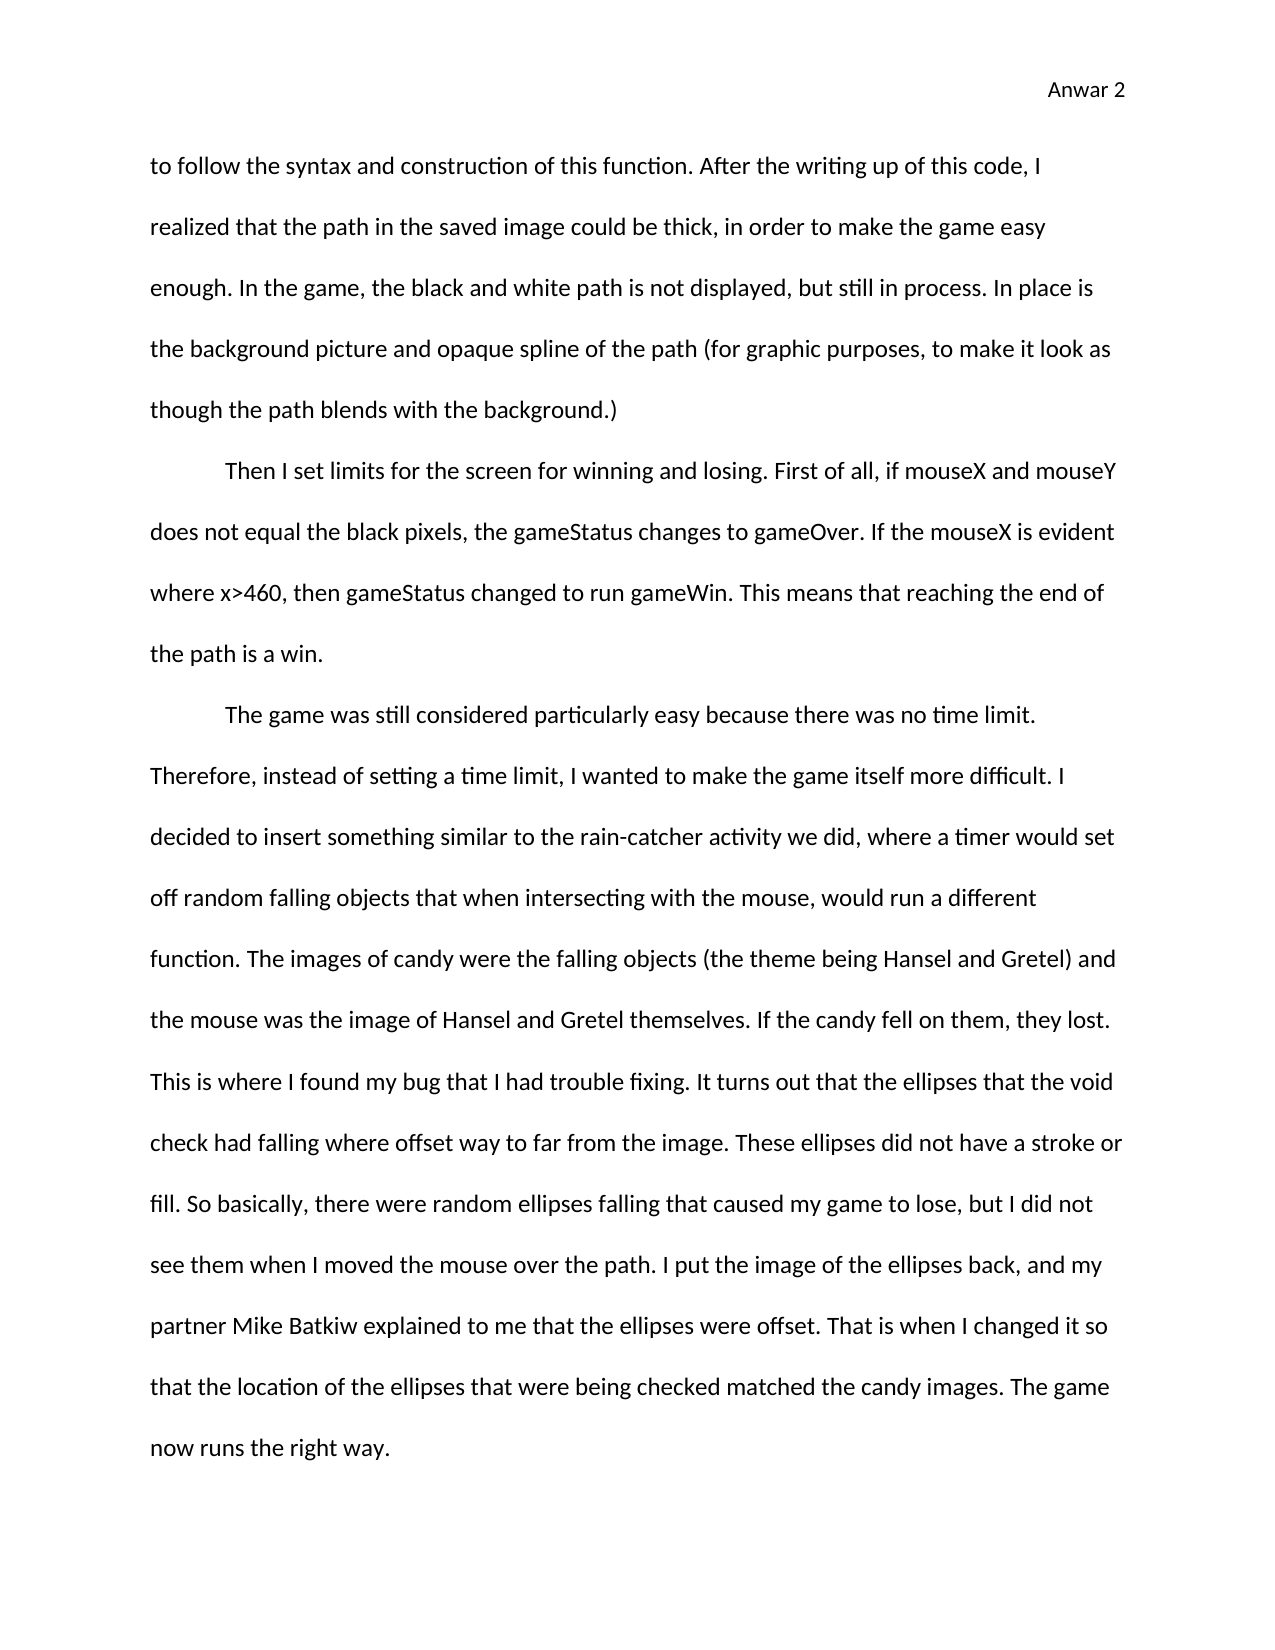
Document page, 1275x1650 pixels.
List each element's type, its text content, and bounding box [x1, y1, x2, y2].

text Then I set limits for the screen for winning and losing. First of all, if mouseX and mouseY does not equal the black pixels, the gameStatus changes to gameOver. If the mouseX is evident where x>460, then gameStatus changed to run gameWin. This means that reaching the end of the path is a win. [150, 455, 1125, 669]
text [150, 150, 1125, 425]
text The game was still considered particularly easy because there was no time limit. Therefore, instead of setting a time limit, I wanted to make the game itself more difficult. I decided to insert something similar to the rain-catcher activity we did, where a timer would set off random falling objects that when intersecting with the mouse, would run a different function. The images of candy were the falling objects (the theme being Hansel and Gretel) and the mouse was the image of Hansel and Gretel themselves. If the candy fell on them, they lost. This is where I found my bug that I had trouble fixing. It turns out that the ellipses that the void check had falling where offset way to far from the image. These ellipses did not have a stroke or fill. So basically, there were random ellipses falling that caused my game to lose, but I did not see them when I moved the mouse over the path. I put the image of the ellipses back, and my partner Mike Batkiw explained to me that the ellipses were offset. That is when I changed it so that the location of the ellipses that were being checked matched the candy images. The game now runs the right way. [150, 699, 1125, 1462]
